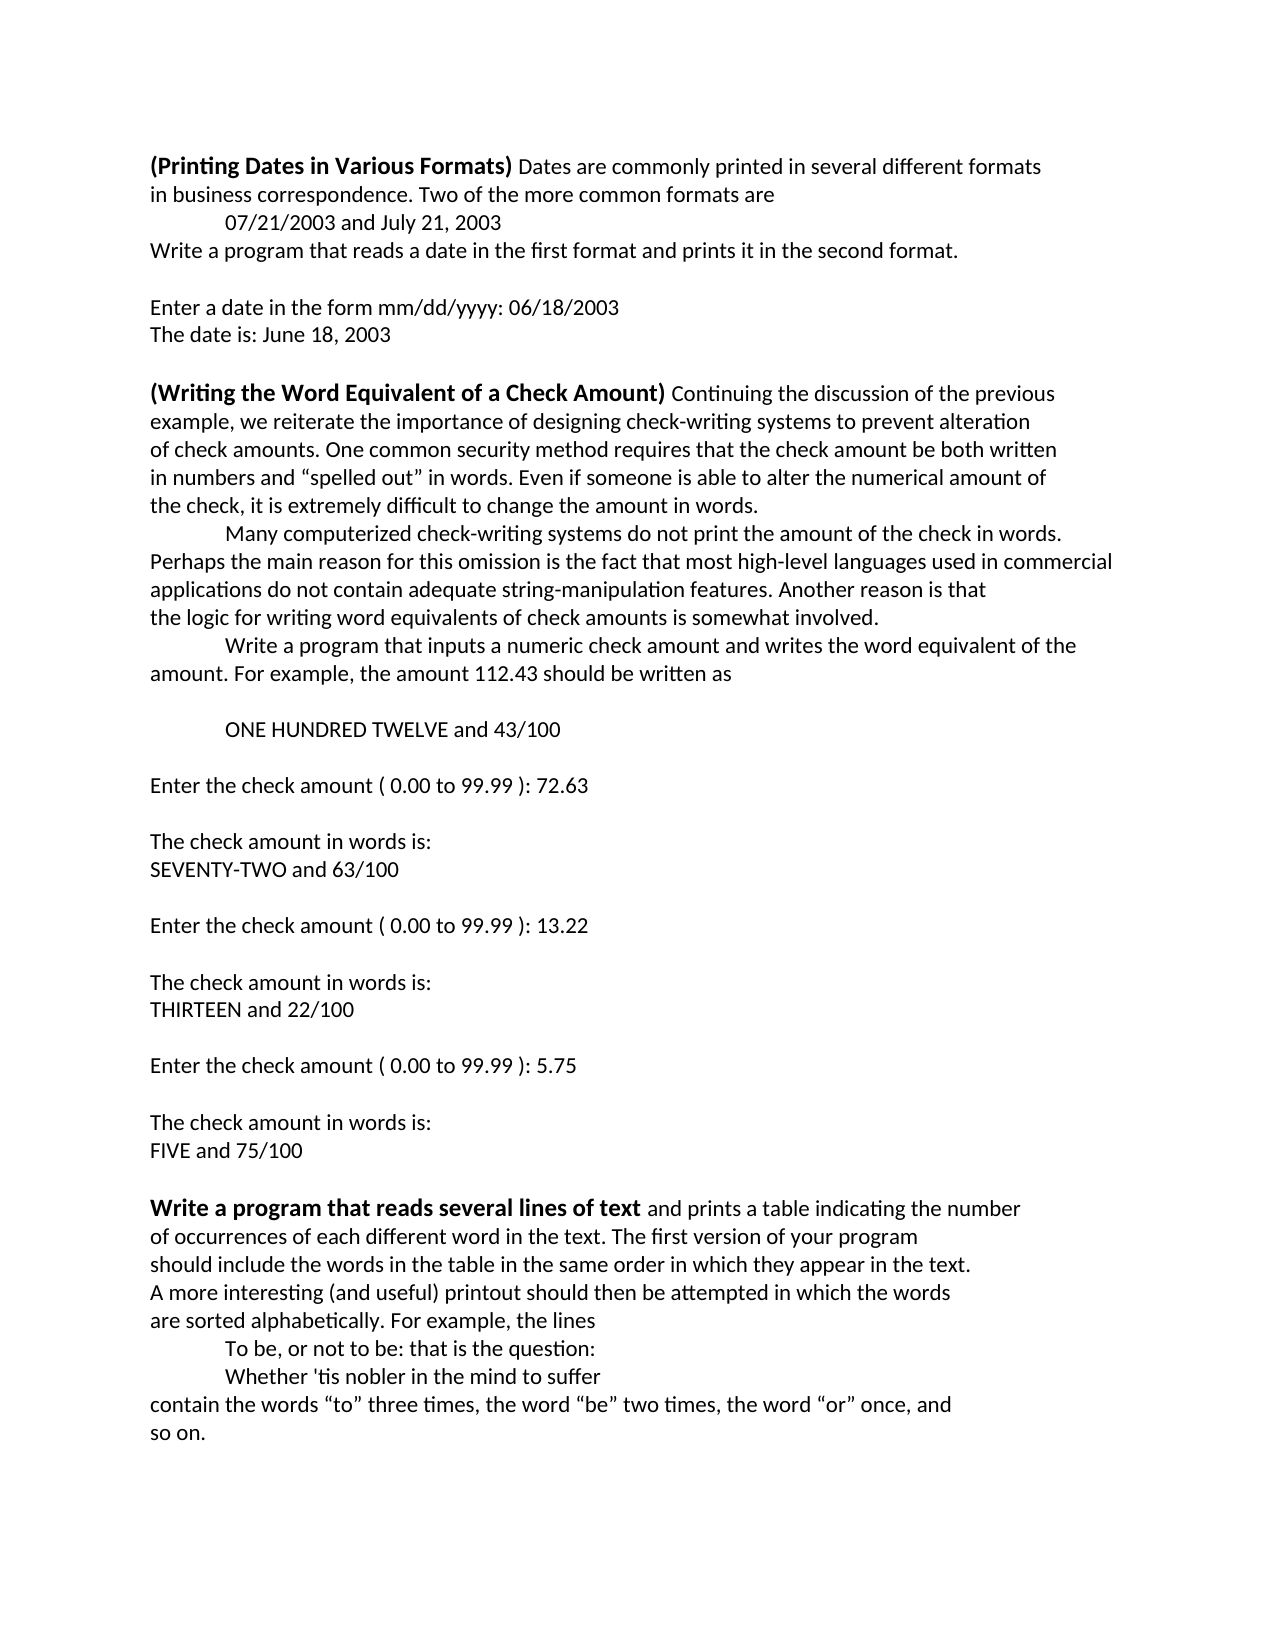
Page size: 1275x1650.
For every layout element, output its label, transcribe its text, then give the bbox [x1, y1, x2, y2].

text ONE HUNDRED TWELVE and 43/100 [150, 715, 1125, 743]
text Perhaps the main reason for this omission is the fact that most high-level languages used in commercial [150, 547, 1125, 575]
text example, we reiterate the importance of designing check-writing systems to prevent alteration [150, 407, 1125, 435]
text so on. [150, 1418, 1125, 1446]
text should include the words in the table in the same order in which they appear in the text. [150, 1250, 1125, 1278]
text Whether 'tis nobler in the mind to suffer [150, 1362, 1125, 1390]
text Write a program that reads a date in the first format and prints it in the second format. [150, 237, 1125, 264]
text of check amounts. One common security method requires that the check amount be both written [150, 435, 1125, 463]
text in business correspondence. Two of the more common formats are [150, 181, 1125, 208]
text To be, or not to be: that is the question: [150, 1334, 1125, 1362]
text the logic for writing word equivalents of check amounts is somewhat involved. [150, 603, 1125, 631]
text SEVENTY-TWO and 63/100 [150, 856, 1125, 883]
text contain the words “to” three times, the word “be” two times, the word “or” once, and [150, 1390, 1125, 1418]
text in numbers and “spelled out” in words. Even if someone is able to alter the numerical amount of [150, 463, 1125, 491]
text Write a program that reads several lines of text and prints a table indicating the number [150, 1192, 1125, 1222]
text THIRTEEN and 22/100 [150, 996, 1125, 1024]
text The check amount in words is: [150, 827, 1125, 856]
text applications do not contain adequate string-manipulation features. Another reason is that [150, 575, 1125, 603]
text Enter the check amount ( 0.00 to 99.99 ): 72.63 [150, 771, 1125, 799]
text A more interesting (and useful) printout should then be attempted in which the words [150, 1278, 1125, 1306]
text Many computerized check-writing systems do not print the amount of the check in words. [150, 519, 1125, 547]
text amount. For example, the amount 112.43 should be written as [150, 659, 1125, 687]
text 07/21/2003 and July 21, 2003 [150, 208, 1125, 237]
text FIVE and 75/100 [150, 1136, 1125, 1164]
text Enter the check amount ( 0.00 to 99.99 ): 5.75 [150, 1052, 1125, 1080]
text (Printing Dates in Various Formats) Dates are commonly printed in several different formats [150, 150, 1125, 181]
text The check amount in words is: [150, 1108, 1125, 1136]
text of occurrences of each different word in the text. The first version of your program [150, 1222, 1125, 1250]
text Enter the check amount ( 0.00 to 99.99 ): 13.22 [150, 912, 1125, 939]
text (Writing the Word Equivalent of a Check Amount) Continuing the discussion of the previous [150, 377, 1125, 407]
text The check amount in words is: [150, 968, 1125, 996]
text The date is: June 18, 2003 [150, 321, 1125, 349]
text Write a program that inputs a numeric check amount and writes the word equivalent of the [150, 631, 1125, 659]
text Enter a date in the form mm/dd/yyyy: 06/18/2003 [150, 293, 1125, 321]
text the check, it is extremely difficult to change the amount in words. [150, 491, 1125, 519]
text are sorted alphabetically. For example, the lines [150, 1306, 1125, 1334]
